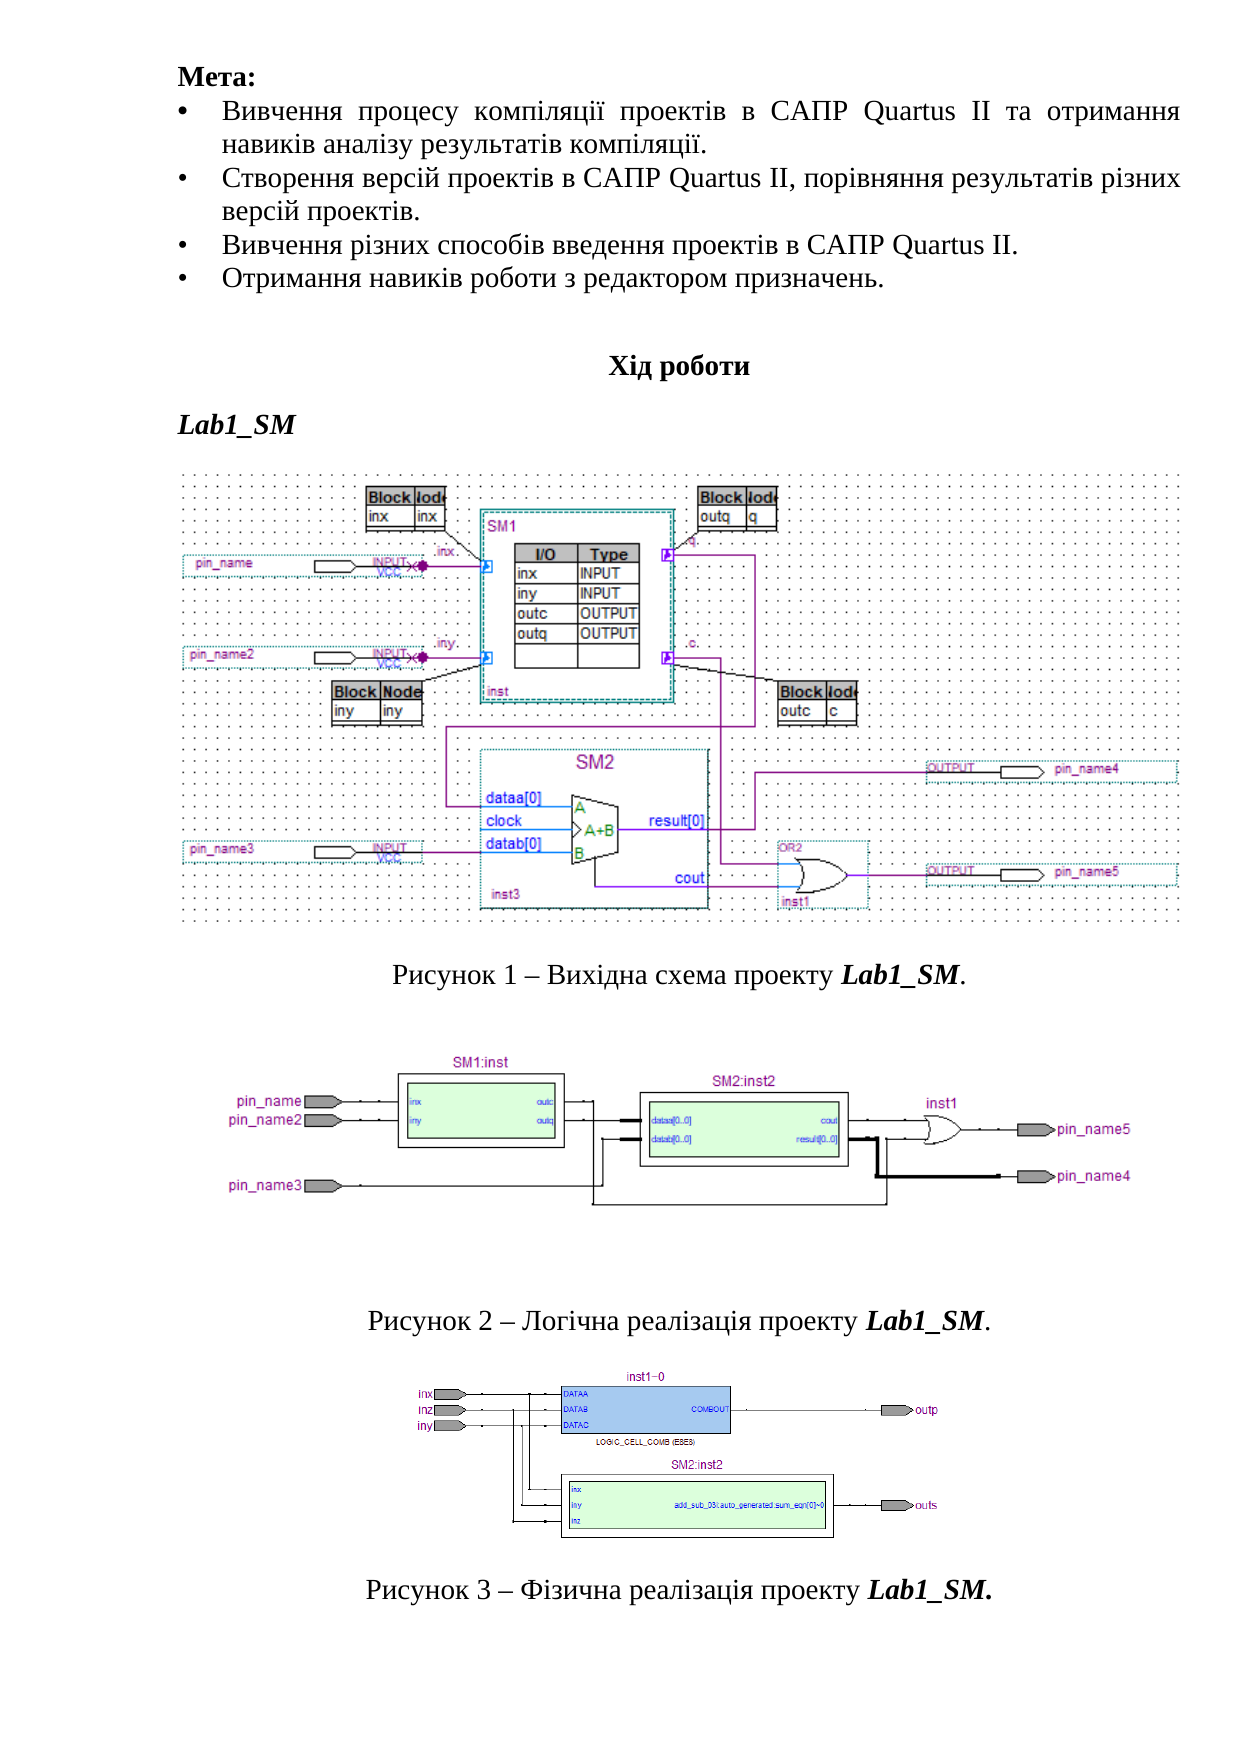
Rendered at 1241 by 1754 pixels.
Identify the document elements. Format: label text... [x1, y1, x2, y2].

list Отримання навиків роботи з редактором призначень. [177, 260, 1181, 294]
text Lab1_SM [177, 407, 1181, 441]
list Створення версій проектів в САПР Quartus II, порівняння результатів різних версій проектів. [177, 160, 1181, 227]
picture [177, 466, 1182, 932]
list Вивчення процесу компіляції проектів в САПР Quartus II та отримання навиків аналізу результатів компіляції. [177, 93, 1181, 160]
text Хід роботи [177, 348, 1181, 381]
text Рисунок 3 – Фізична реалізація проекту Lab1_SM. [177, 1572, 1181, 1606]
picture [177, 1016, 1182, 1278]
text Рисунок 2 – Логічна реалізація проекту Lab1_SM. [177, 1303, 1181, 1337]
picture [413, 1362, 946, 1548]
text Мета: [177, 59, 1181, 93]
text Рисунок 1 – Вихідна схема проекту Lab1_SM. [177, 957, 1181, 991]
list Вивчення різних способів введення проектів в САПР Quartus II. [177, 227, 1181, 260]
